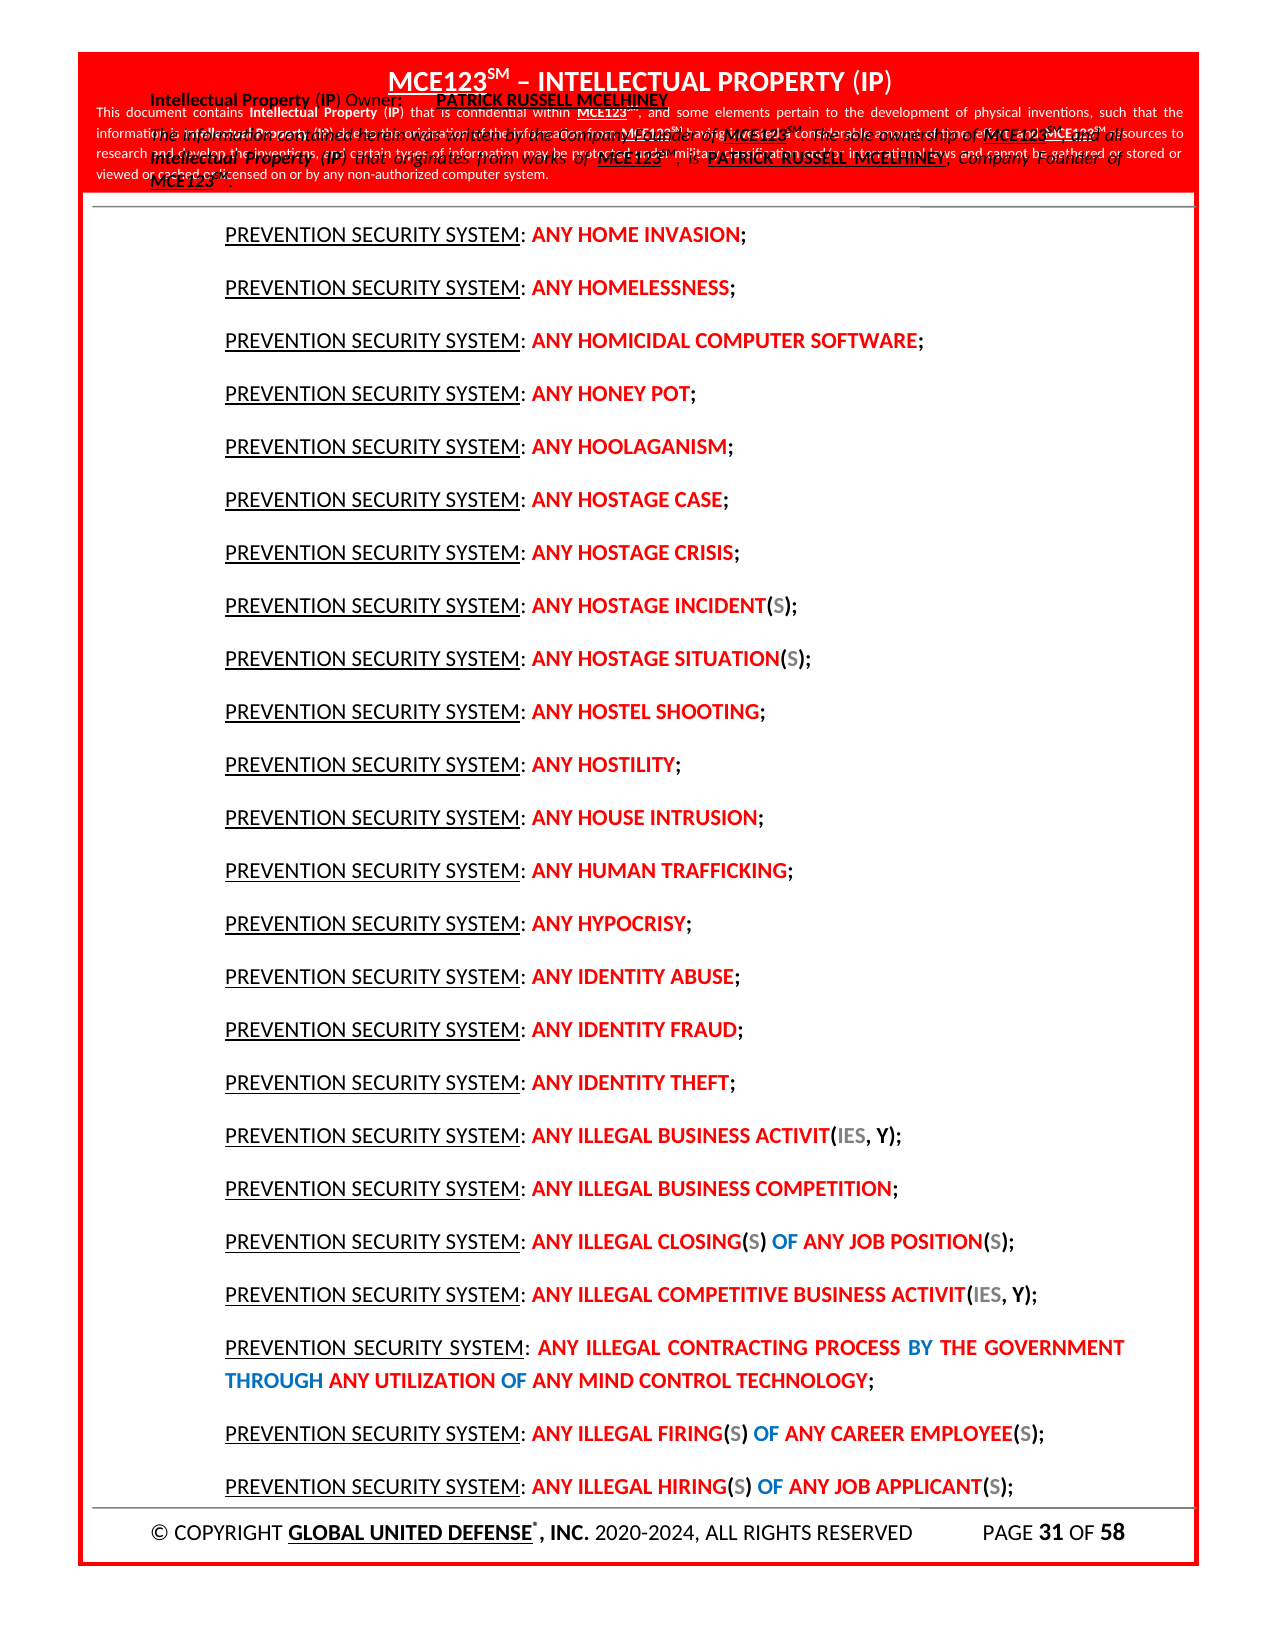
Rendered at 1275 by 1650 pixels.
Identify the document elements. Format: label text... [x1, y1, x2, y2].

text PREVENTION SECURITY SYSTEM: ANY HOSTAGE CASE; [225, 485, 1125, 513]
text PREVENTION SECURITY SYSTEM: ANY HOSTAGE INCIDENT(S); [225, 591, 1125, 619]
text PREVENTION SECURITY SYSTEM: ANY HOSTAGE SITUATION(S); [225, 644, 1125, 672]
text PREVENTION SECURITY SYSTEM: ANY HONEY POT; [225, 379, 1125, 407]
text PREVENTION SECURITY SYSTEM: ANY HYPOCRISY; [225, 909, 1125, 937]
text PREVENTION SECURITY SYSTEM: ANY ILLEGAL BUSINESS COMPETITION; [225, 1174, 1125, 1202]
text PREVENTION SECURITY SYSTEM: ANY HOUSE INTRUSION; [225, 803, 1125, 831]
text PREVENTION SECURITY SYSTEM: ANY HUMAN TRAFFICKING; [225, 856, 1125, 884]
text PREVENTION SECURITY SYSTEM: ANY ILLEGAL BUSINESS ACTIVIT(IES, Y); [225, 1121, 1125, 1149]
text PREVENTION SECURITY SYSTEM: ANY HOSTEL SHOOTING; [225, 697, 1125, 725]
text PREVENTION SECURITY SYSTEM: ANY ILLEGAL FIRING(S) OF ANY CAREER EMPLOYEE(S); [225, 1419, 1125, 1447]
text PREVENTION SECURITY SYSTEM: ANY HOSTAGE CRISIS; [225, 538, 1125, 566]
text PREVENTION SECURITY SYSTEM: ANY ILLEGAL COMPETITIVE BUSINESS ACTIVIT(IES, Y); [225, 1281, 1125, 1308]
text PREVENTION SECURITY SYSTEM: ANY IDENTITY ABUSE; [225, 962, 1125, 990]
text PREVENTION SECURITY SYSTEM: ANY HOMICIDAL COMPUTER SOFTWARE; [225, 326, 1125, 354]
text PREVENTION SECURITY SYSTEM: ANY ILLEGAL HIRING(S) OF ANY JOB APPLICANT(S); [225, 1472, 1125, 1500]
text PREVENTION SECURITY SYSTEM: ANY IDENTITY THEFT; [225, 1068, 1125, 1096]
text PREVENTION SECURITY SYSTEM: ANY ILLEGAL CONTRACTING PROCESS BY THE GOVERNMENT THROUGH ANY UTILIZATION OF ANY MIND CONTROL TECHNOLOGY; [225, 1333, 1125, 1394]
text PREVENTION SECURITY SYSTEM: ANY HOSTILITY; [225, 750, 1125, 778]
text PREVENTION SECURITY SYSTEM: ANY IDENTITY FRAUD; [225, 1015, 1125, 1043]
text PREVENTION SECURITY SYSTEM: ANY HOMELESSNESS; [225, 273, 1125, 301]
text PREVENTION SECURITY SYSTEM: ANY ILLEGAL CLOSING(S) OF ANY JOB POSITION(S); [225, 1227, 1125, 1256]
text PREVENTION SECURITY SYSTEM: ANY HOME INVASION; [225, 220, 1125, 248]
text PREVENTION SECURITY SYSTEM: ANY HOOLAGANISM; [225, 432, 1125, 460]
